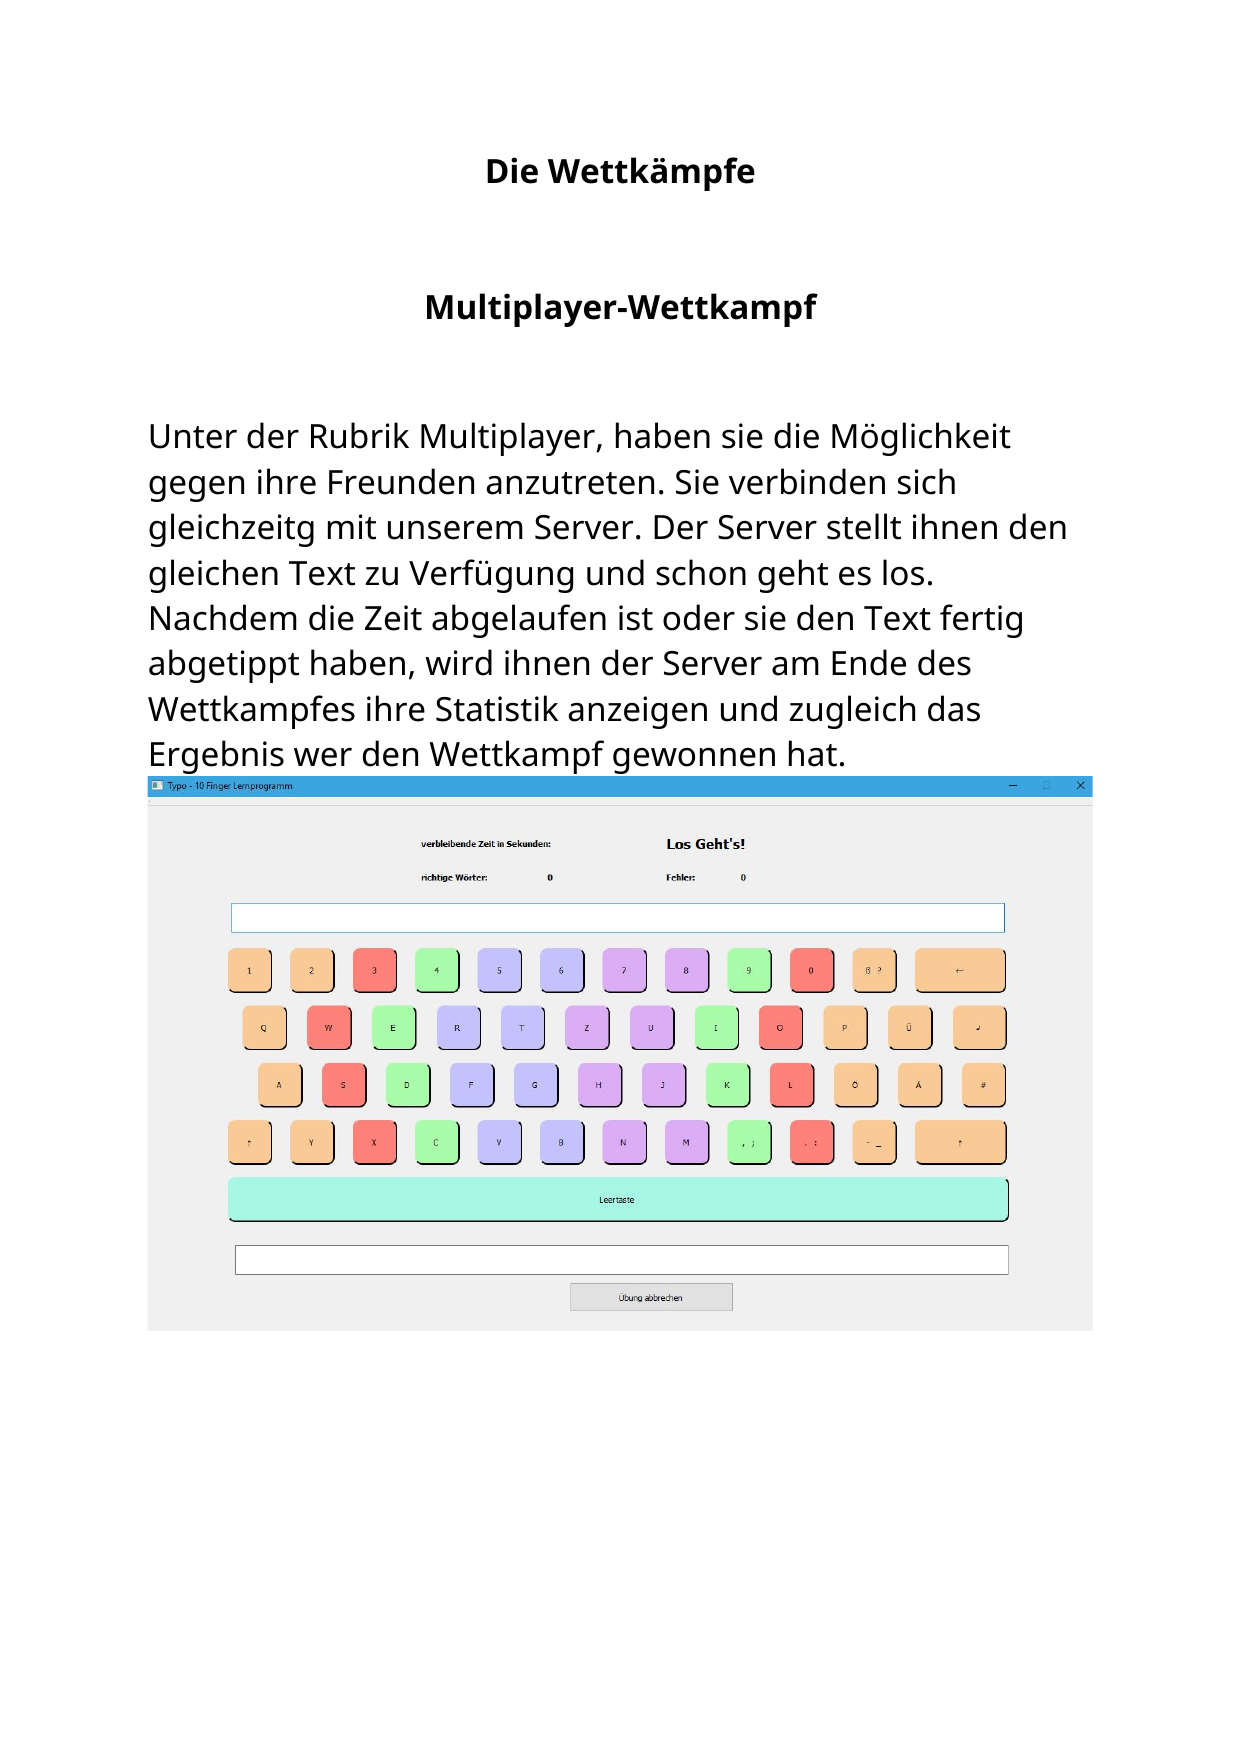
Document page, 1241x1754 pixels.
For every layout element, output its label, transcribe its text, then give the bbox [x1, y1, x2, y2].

picture [147, 776, 1093, 1331]
text Die Wettkämpfe [148, 148, 1093, 193]
text Multiplayer-Wettkampf [148, 284, 1093, 329]
text Unter der Rubrik Multiplayer, haben sie die Möglichkeit gegen ihre Freunden anzutreten. Sie verbinden sich gleichzeitg mit unserem Server. Der Server stellt ihnen den gleichen Text zu Verfügung und schon geht es los. Nachdem die Zeit abgelaufen ist oder sie den Text fertig abgetippt haben, wird ihnen der Server am Ende des Wettkampfes ihre Statistik anzeigen und zugleich das Ergebnis wer den Wettkampf gewonnen hat. [148, 413, 1093, 776]
